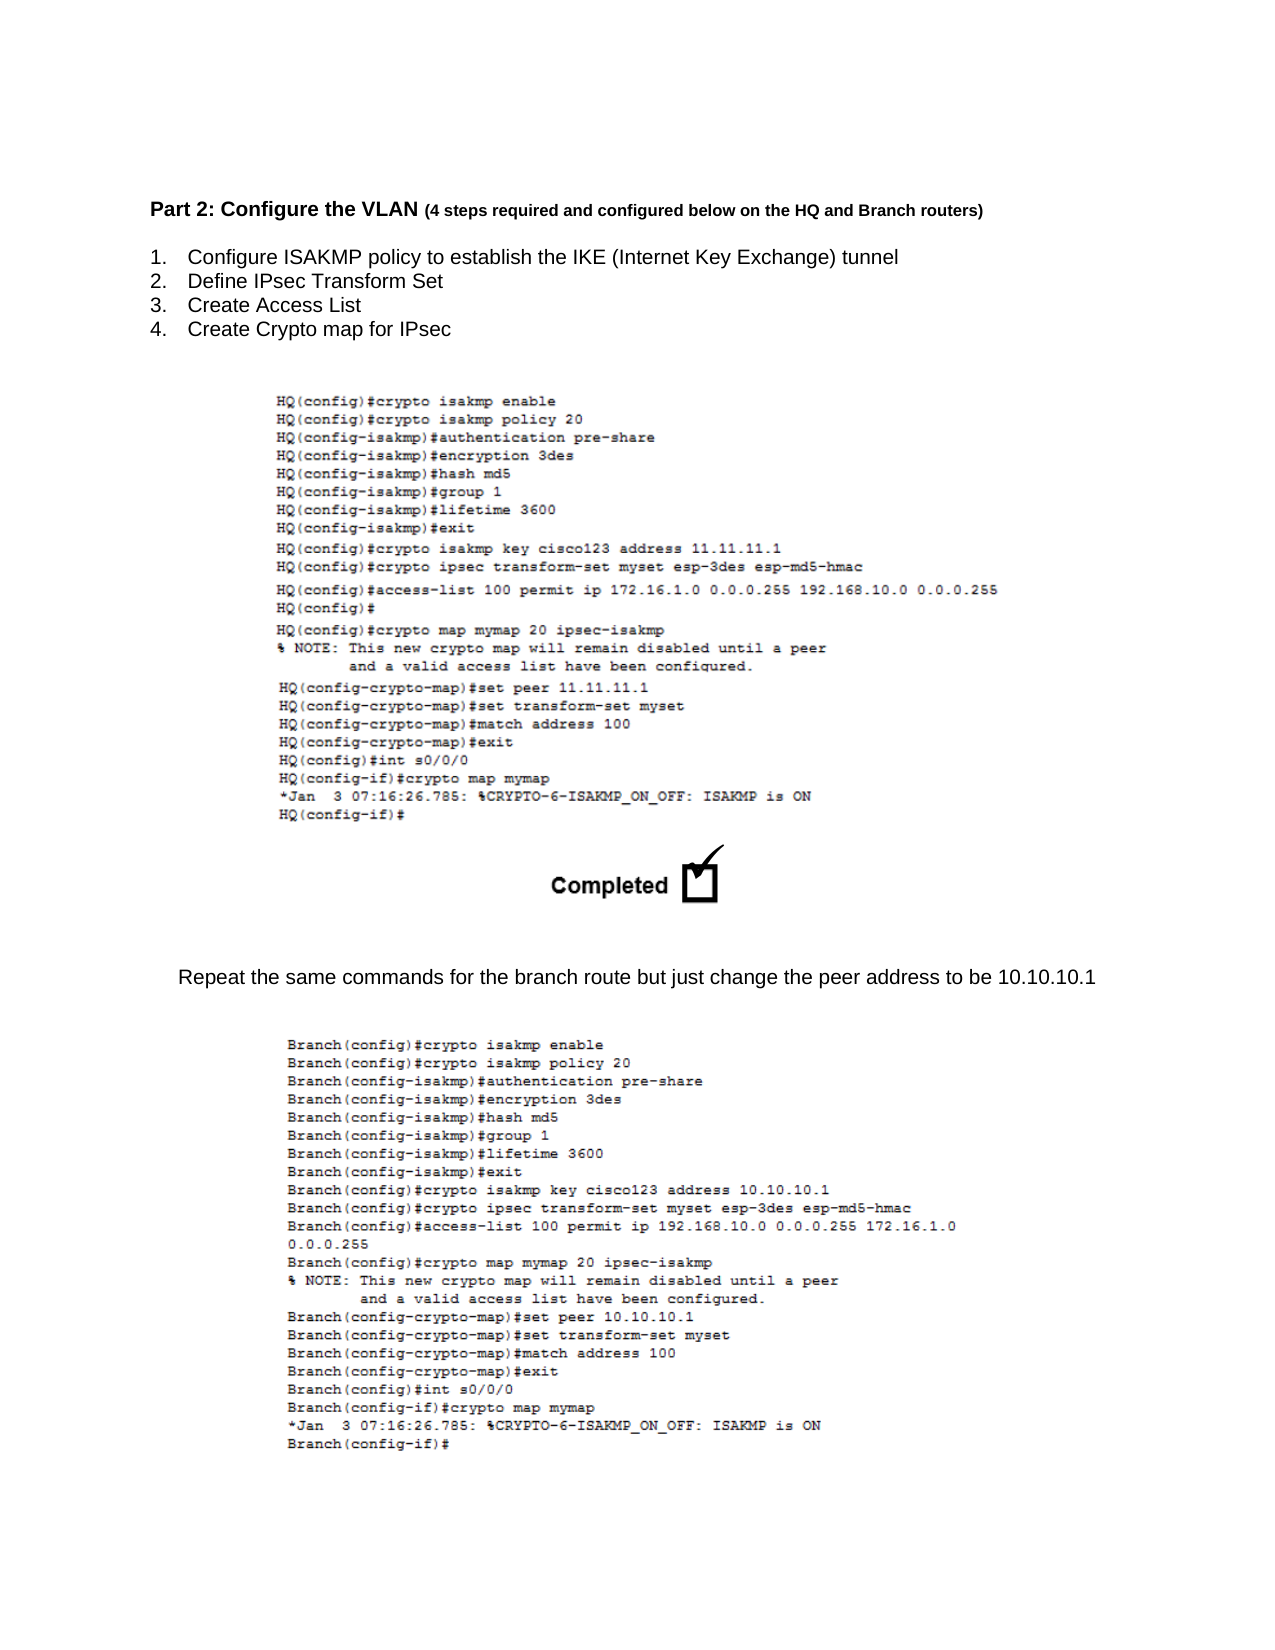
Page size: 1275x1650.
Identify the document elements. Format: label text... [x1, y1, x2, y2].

picture [546, 849, 729, 919]
list Configure ISAKMP policy to establish the IKE (Internet Key Exchange) tunnel [150, 245, 1125, 269]
text Part 2: Configure the VLAN (4 steps required and configured below on the HQ and Branch routers) [150, 197, 1125, 221]
list Define IPsec Transform Set [150, 269, 1125, 293]
text Repeat the same commands for the branch route but just change the peer address to be 10.10.10.1 [150, 965, 1125, 989]
picture [285, 1036, 990, 1456]
list Create Crypto map for IPsec [150, 317, 1125, 341]
list Create Access List [150, 293, 1125, 317]
picture [268, 387, 1007, 830]
